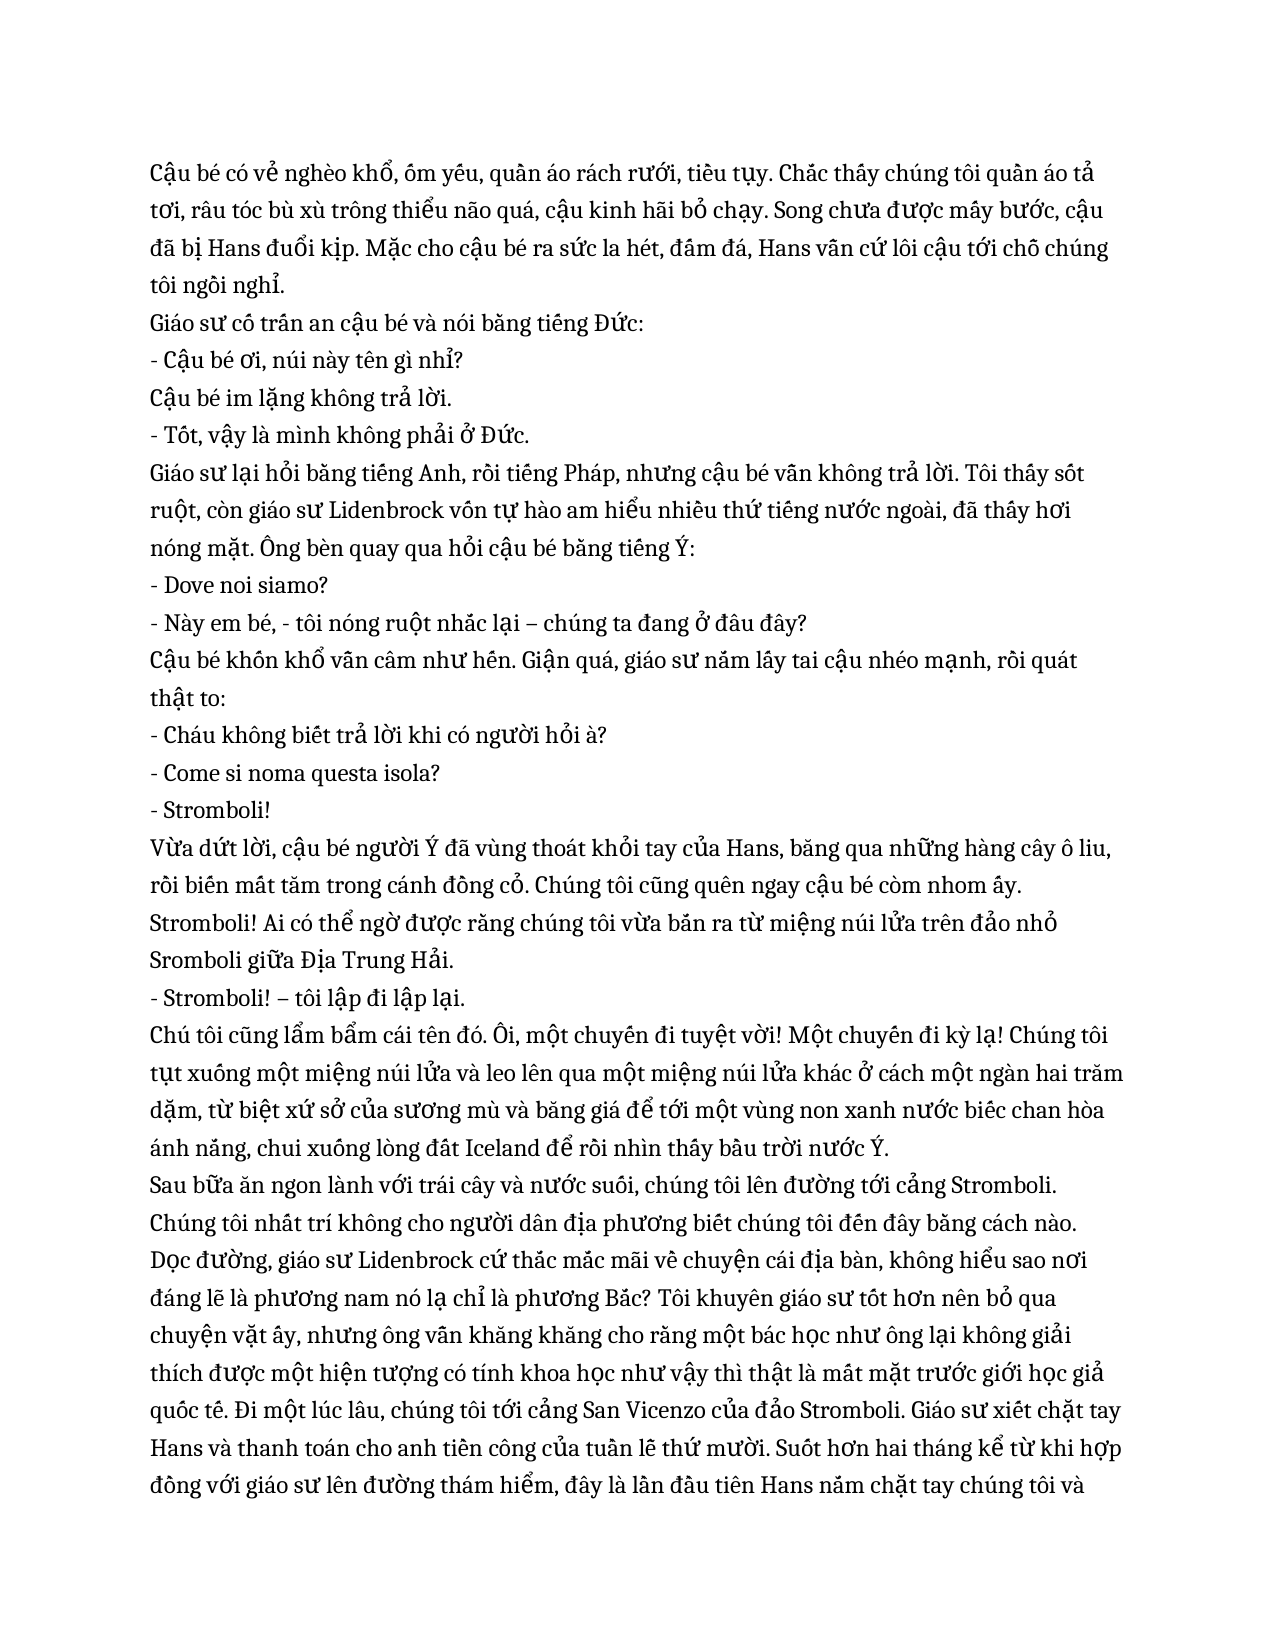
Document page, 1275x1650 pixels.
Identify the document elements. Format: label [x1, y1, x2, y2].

text [150, 150, 1125, 1500]
